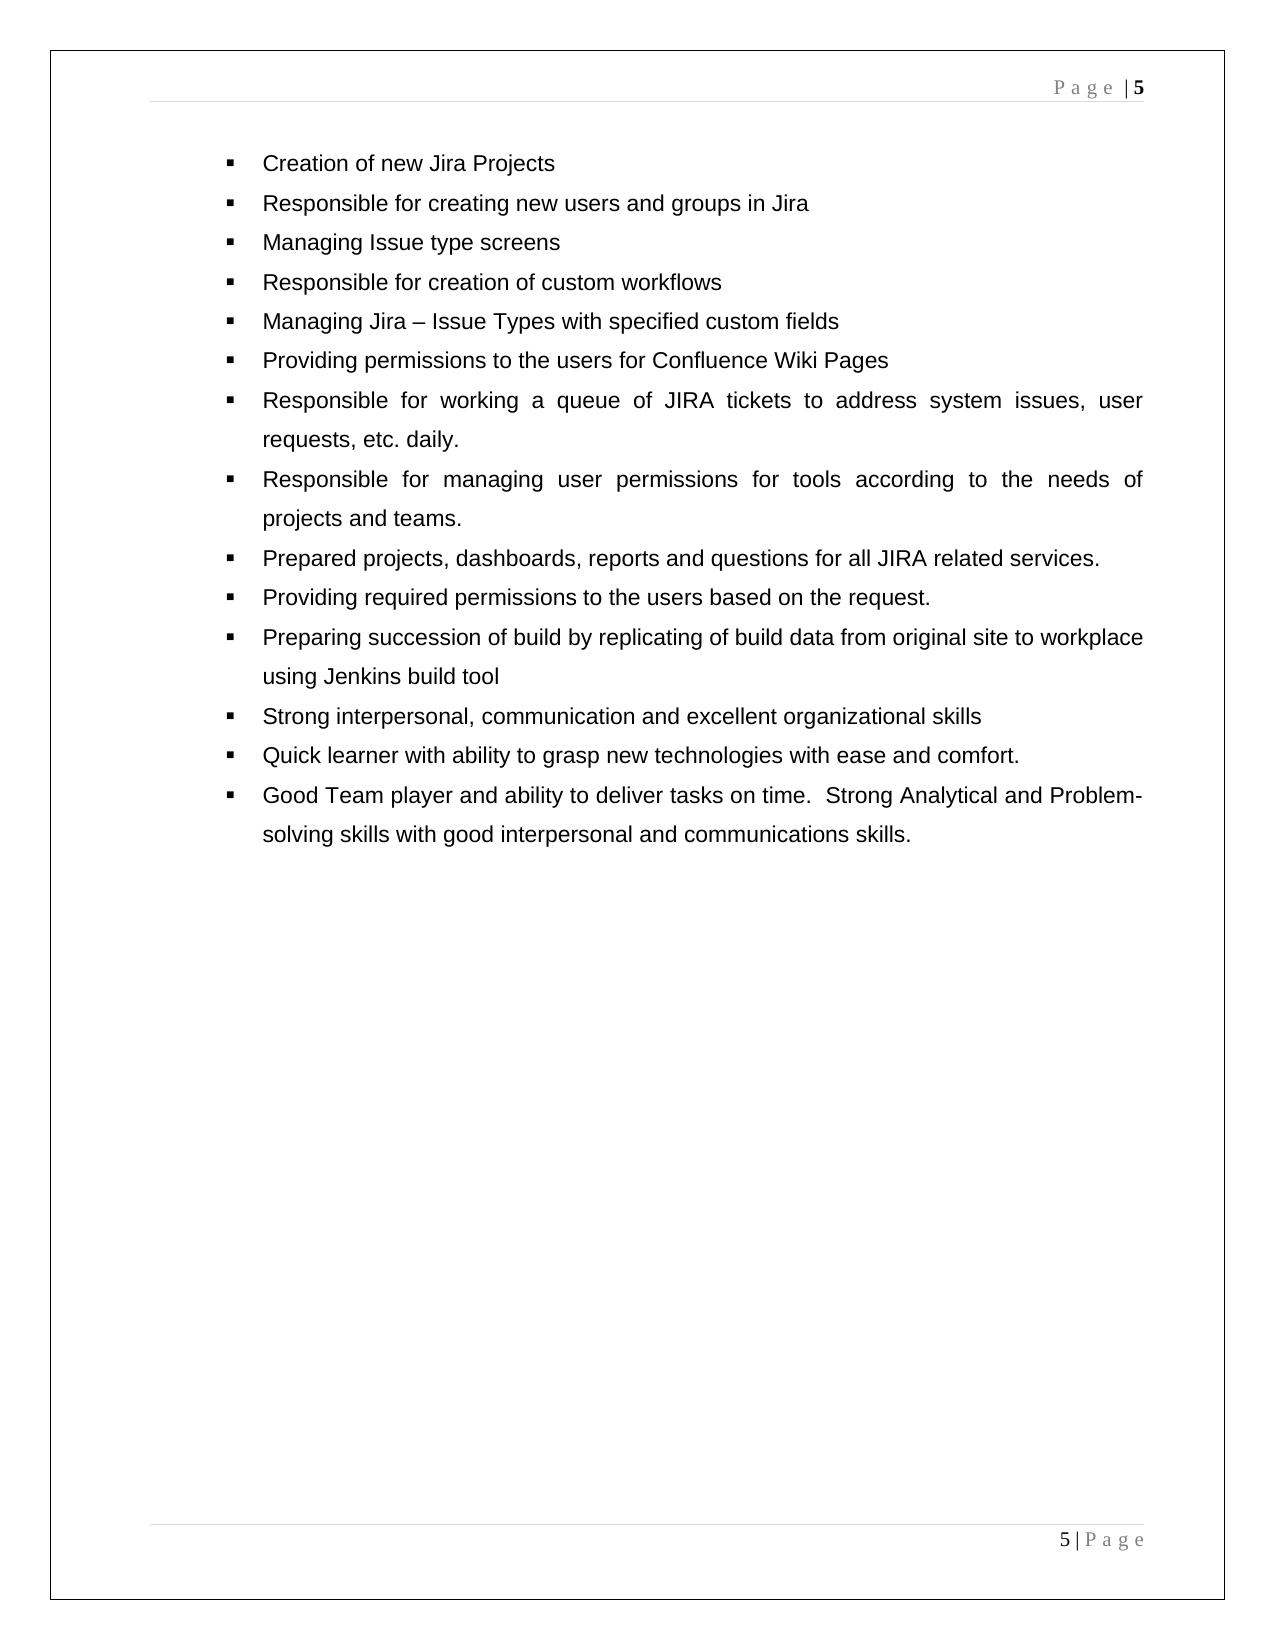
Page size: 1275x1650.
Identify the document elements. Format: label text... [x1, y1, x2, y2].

list Prepared projects, dashboards, reports and questions for all JIRA related services. [225, 545, 1144, 571]
list Strong interpersonal, communication and excellent organizational skills [225, 703, 1144, 729]
list Preparing succession of build by replicating of build data from original site to workplace using Jenkins build tool [225, 624, 1144, 689]
list Quick learner with ability to grasp new technologies with ease and comfort. [225, 742, 1144, 768]
list Good Team player and ability to deliver tasks on time. Strong Analytical and Problem-solving skills with good interpersonal and communications skills. [225, 782, 1144, 847]
list Responsible for creation of custom workflows [225, 268, 1144, 295]
list Creation of new Jira Projects [225, 150, 1144, 176]
list Responsible for creating new users and groups in Jira [225, 189, 1144, 216]
list Managing Issue type screens [225, 229, 1144, 255]
list Responsible for working a queue of JIRA tickets to address system issues, user requests, etc. daily. [225, 387, 1144, 453]
list Providing permissions to the users for Confluence Wiki Pages [225, 347, 1144, 374]
list Providing required permissions to the users based on the request. [225, 584, 1144, 611]
list Managing Jira – Issue Types with specified custom fields [225, 308, 1144, 334]
list Responsible for managing user permissions for tools according to the needs of projects and teams. [225, 466, 1144, 532]
